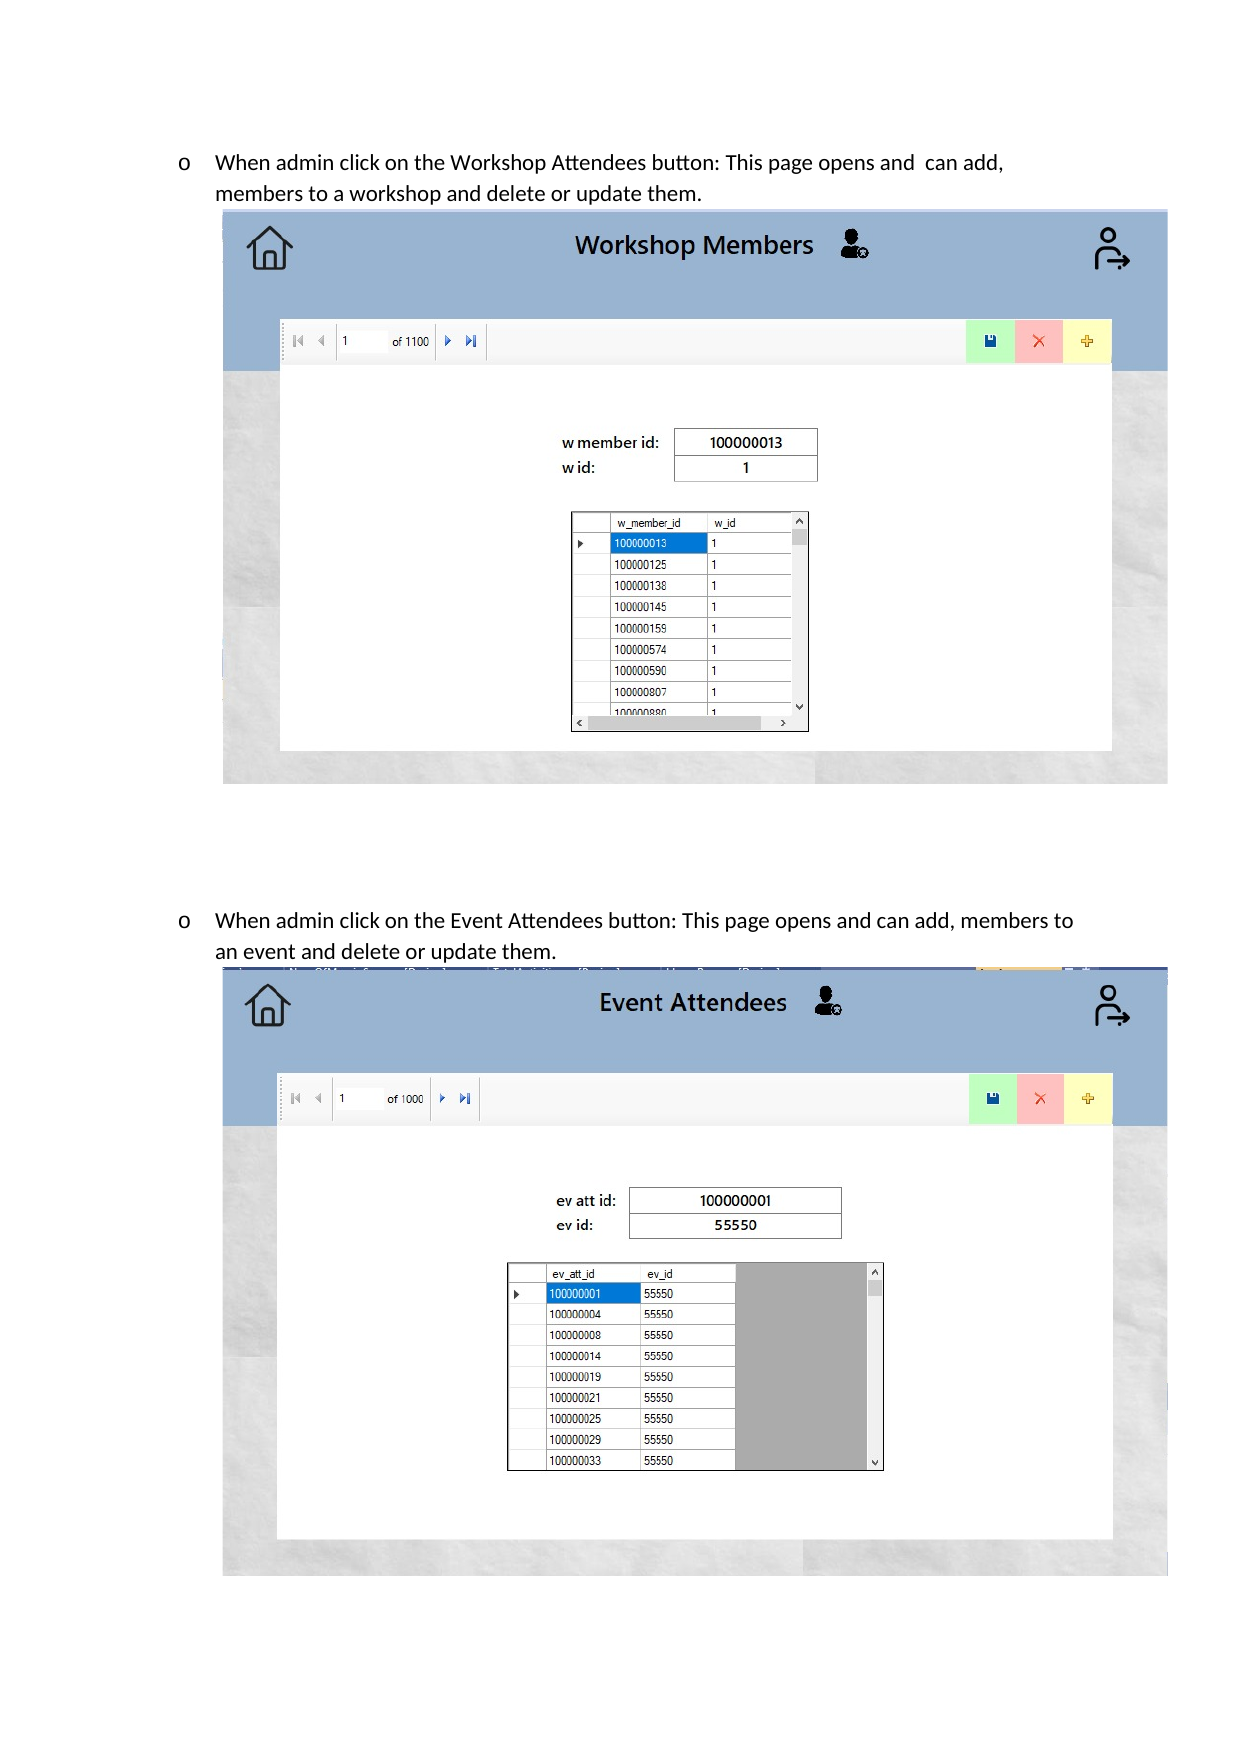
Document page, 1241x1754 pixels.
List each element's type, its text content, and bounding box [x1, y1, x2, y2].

list When admin click on the Workshop Attendees button: This page opens and can add, members to a workshop and delete or update them. [177, 148, 1093, 207]
list When admin click on the Event Attendees button: This page opens and can add, members to an event and delete or update them. [177, 906, 1093, 966]
picture [222, 967, 1168, 1576]
picture [222, 209, 1168, 784]
